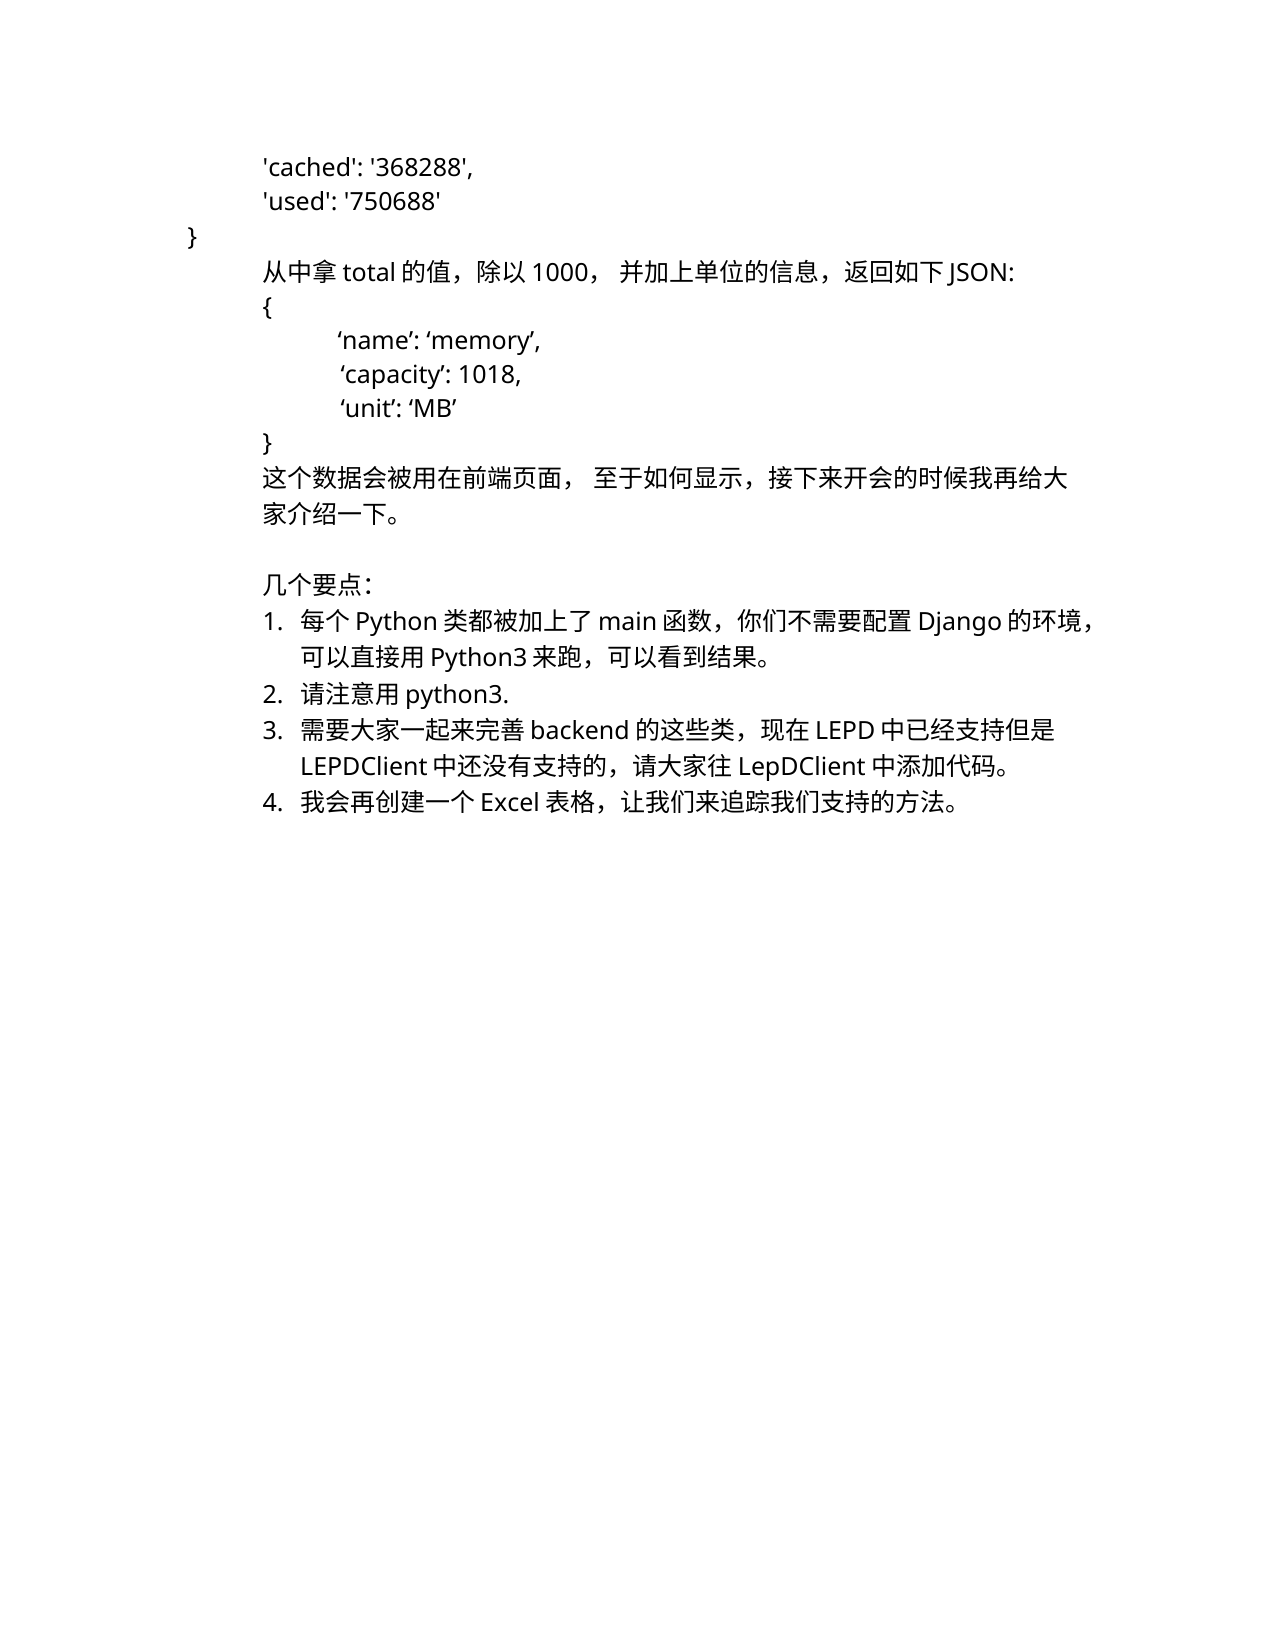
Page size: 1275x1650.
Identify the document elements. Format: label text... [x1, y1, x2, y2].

text 'used': '750688' [187, 184, 1087, 218]
text { [262, 288, 1087, 322]
text 'cached': '368288', [187, 150, 1087, 184]
list 需要大家一起来完善backend的这些类，现在LEPD中已经支持但是LEPDClient中还没有支持的，请大家往LepDClient中添加代码。 [262, 710, 1087, 783]
list 请注意用python3. [262, 674, 1087, 710]
text } [262, 425, 1087, 459]
text 几个要点： [262, 565, 1087, 602]
text 从中拿total的值，除以1000， 并加上单位的信息，返回如下JSON: [262, 252, 1087, 288]
text 这个数据会被用在前端页面， 至于如何显示，接下来开会的时候我再给大家介绍一下。 [262, 459, 1087, 531]
text ‘unit’: ‘MB’ [262, 391, 1087, 425]
text ‘name’: ‘memory’, [262, 322, 1087, 357]
text } [187, 218, 1087, 252]
text ‘capacity’: 1018, [262, 357, 1087, 391]
list 每个Python类都被加上了main函数，你们不需要配置Django的环境，可以直接用Python3来跑，可以看到结果。 [262, 602, 1087, 674]
list 我会再创建一个Excel表格，让我们来追踪我们支持的方法。 [262, 783, 1087, 819]
